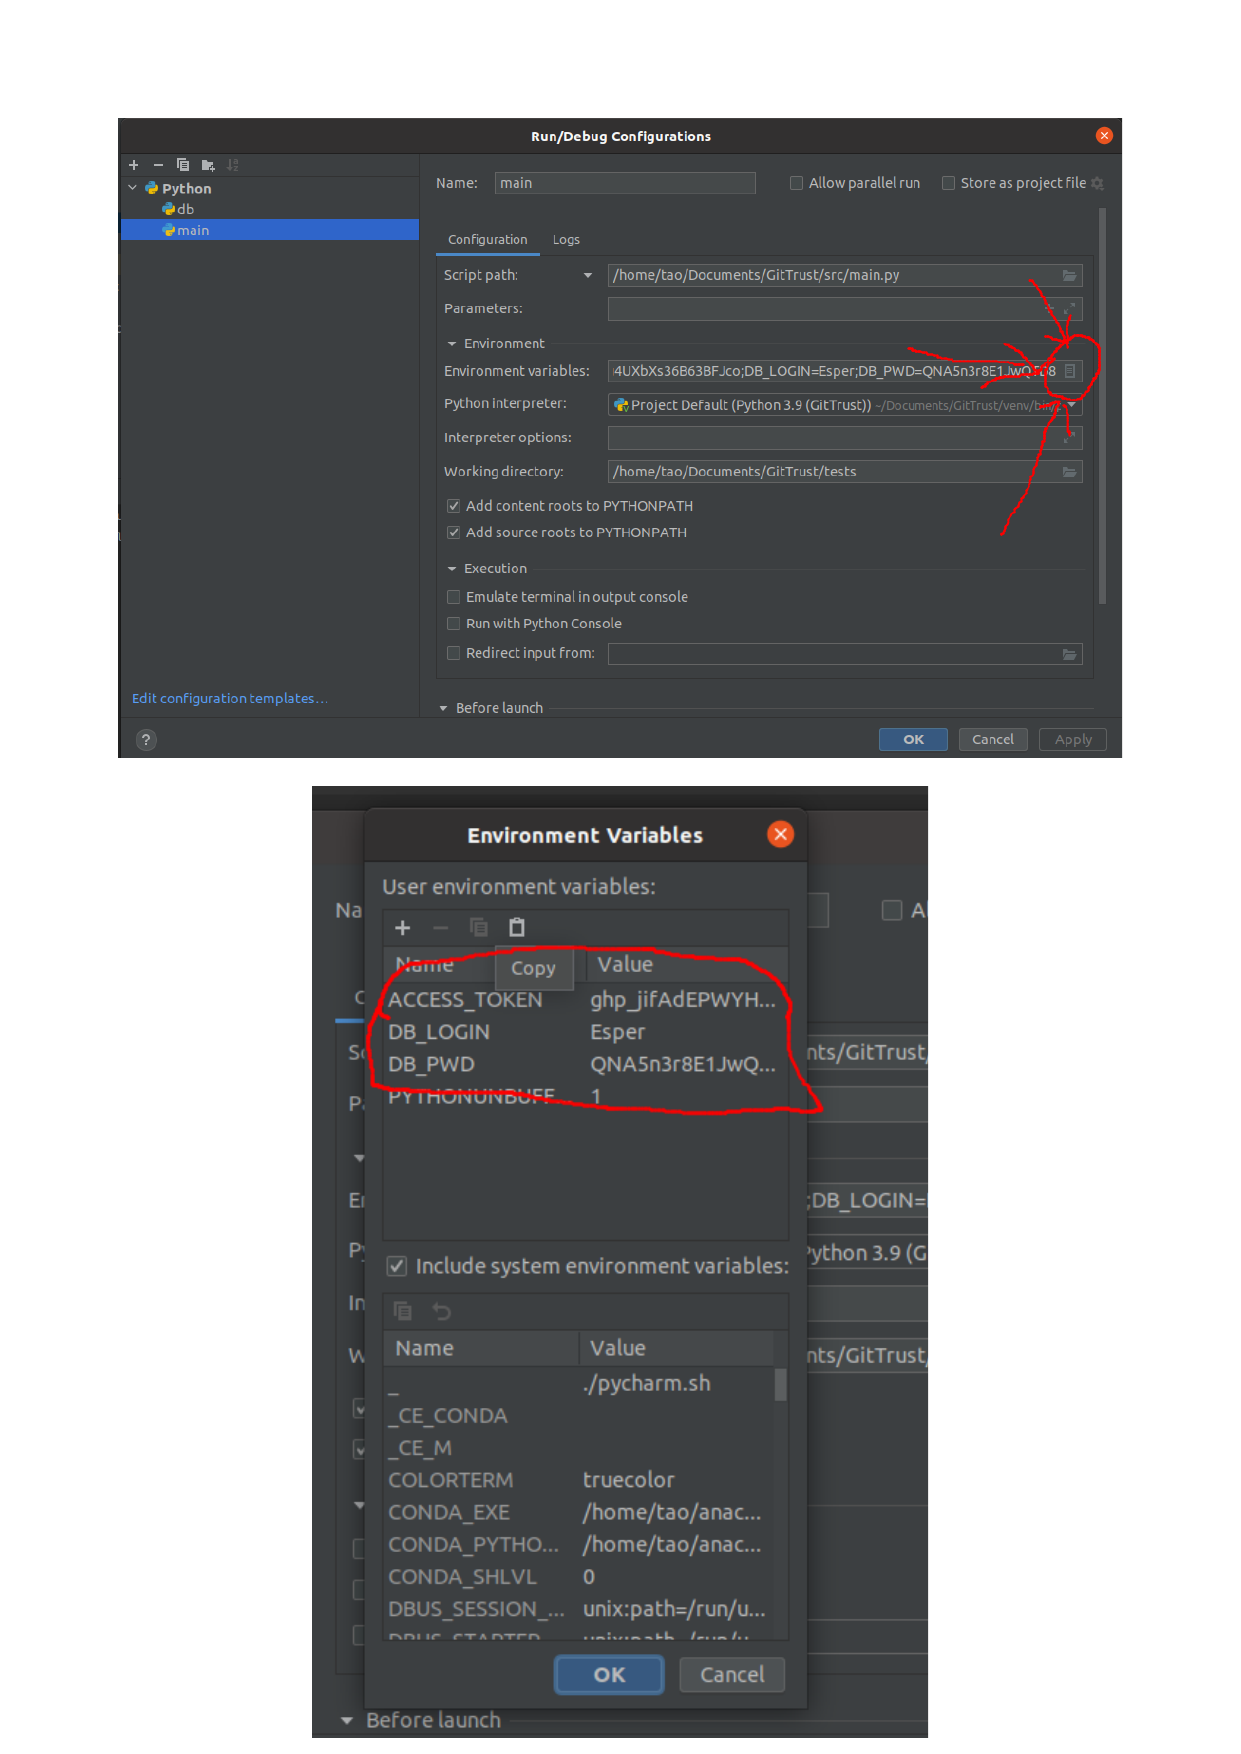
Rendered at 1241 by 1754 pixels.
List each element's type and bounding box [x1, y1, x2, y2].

picture [312, 786, 929, 1738]
picture [118, 118, 1123, 758]
